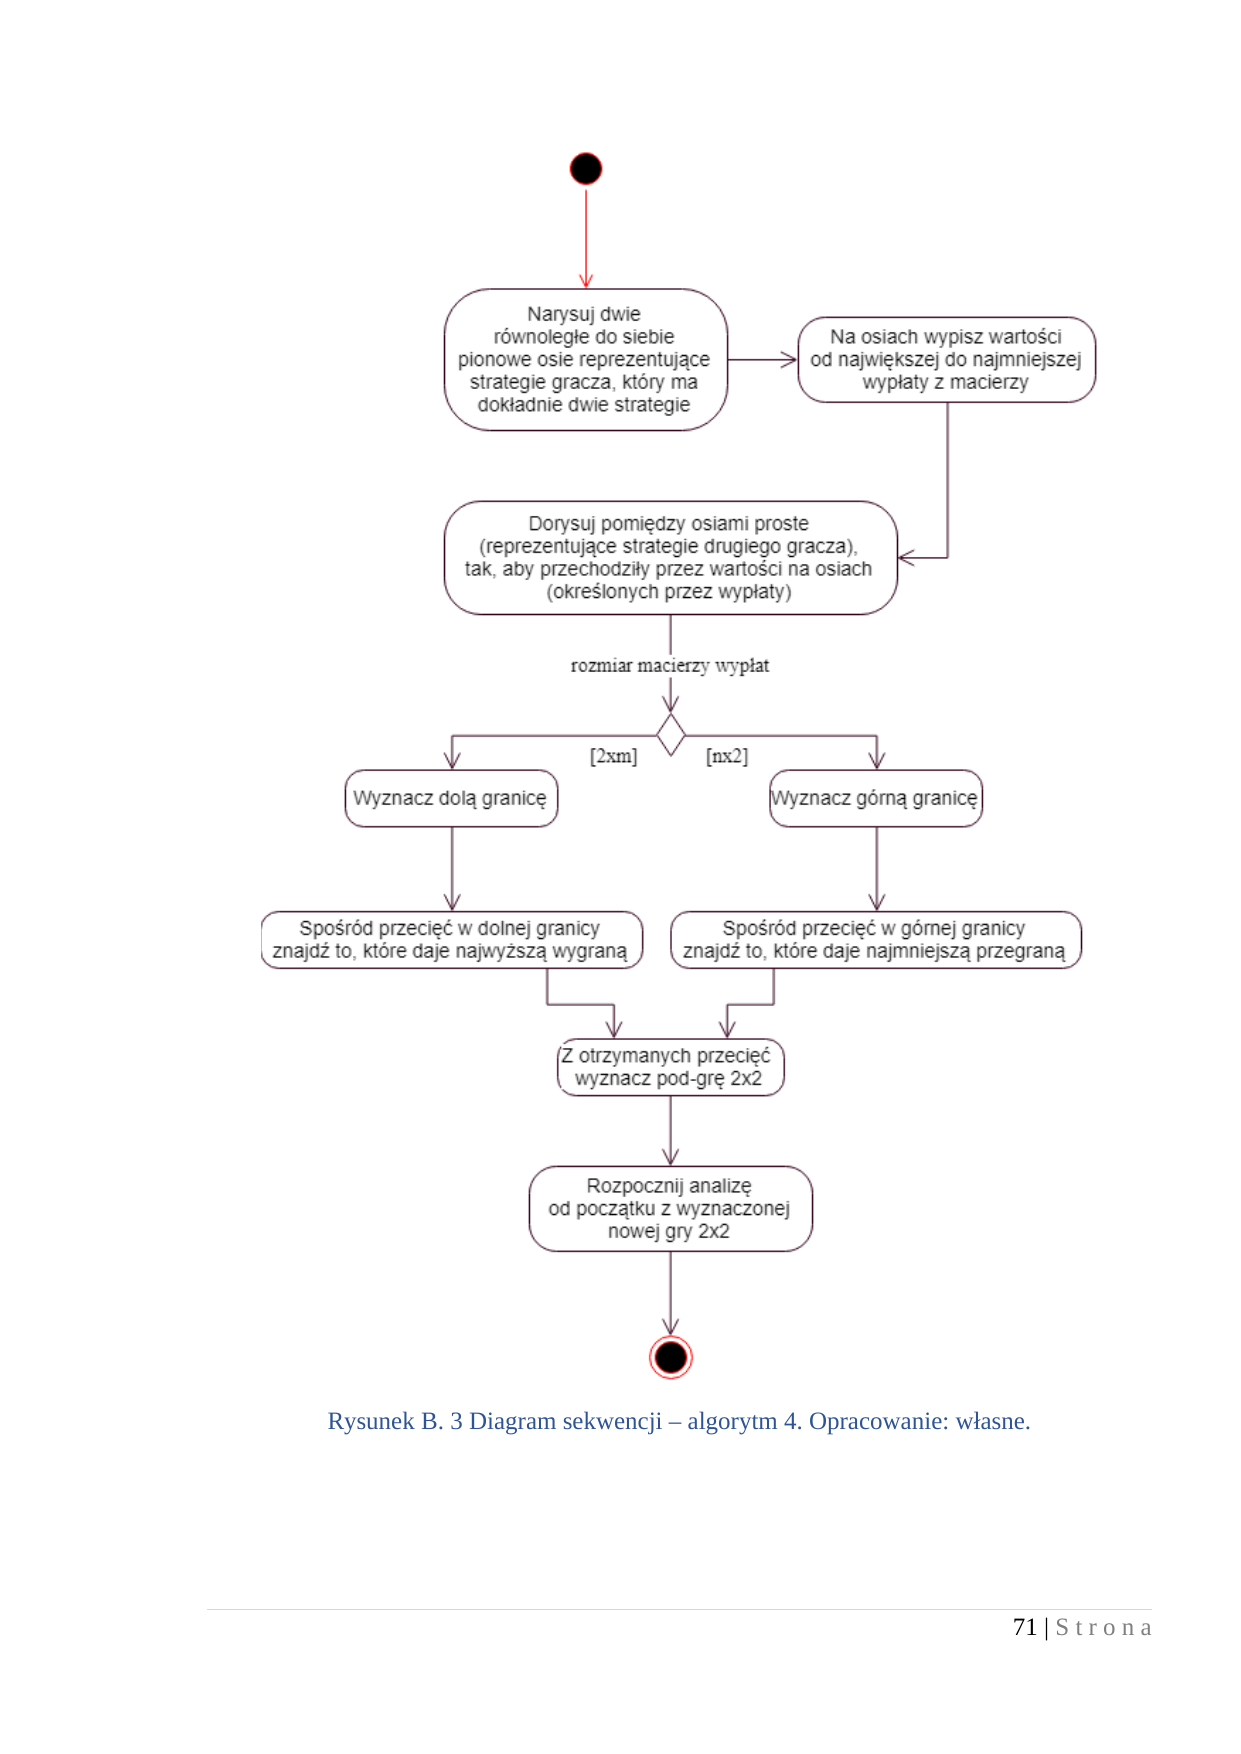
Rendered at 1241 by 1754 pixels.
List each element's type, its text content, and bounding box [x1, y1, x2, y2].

text Rysunek B. 3 Diagram sekwencji – algorytm 4. Opracowanie: własne. [207, 1406, 1152, 1434]
picture [261, 147, 1098, 1381]
